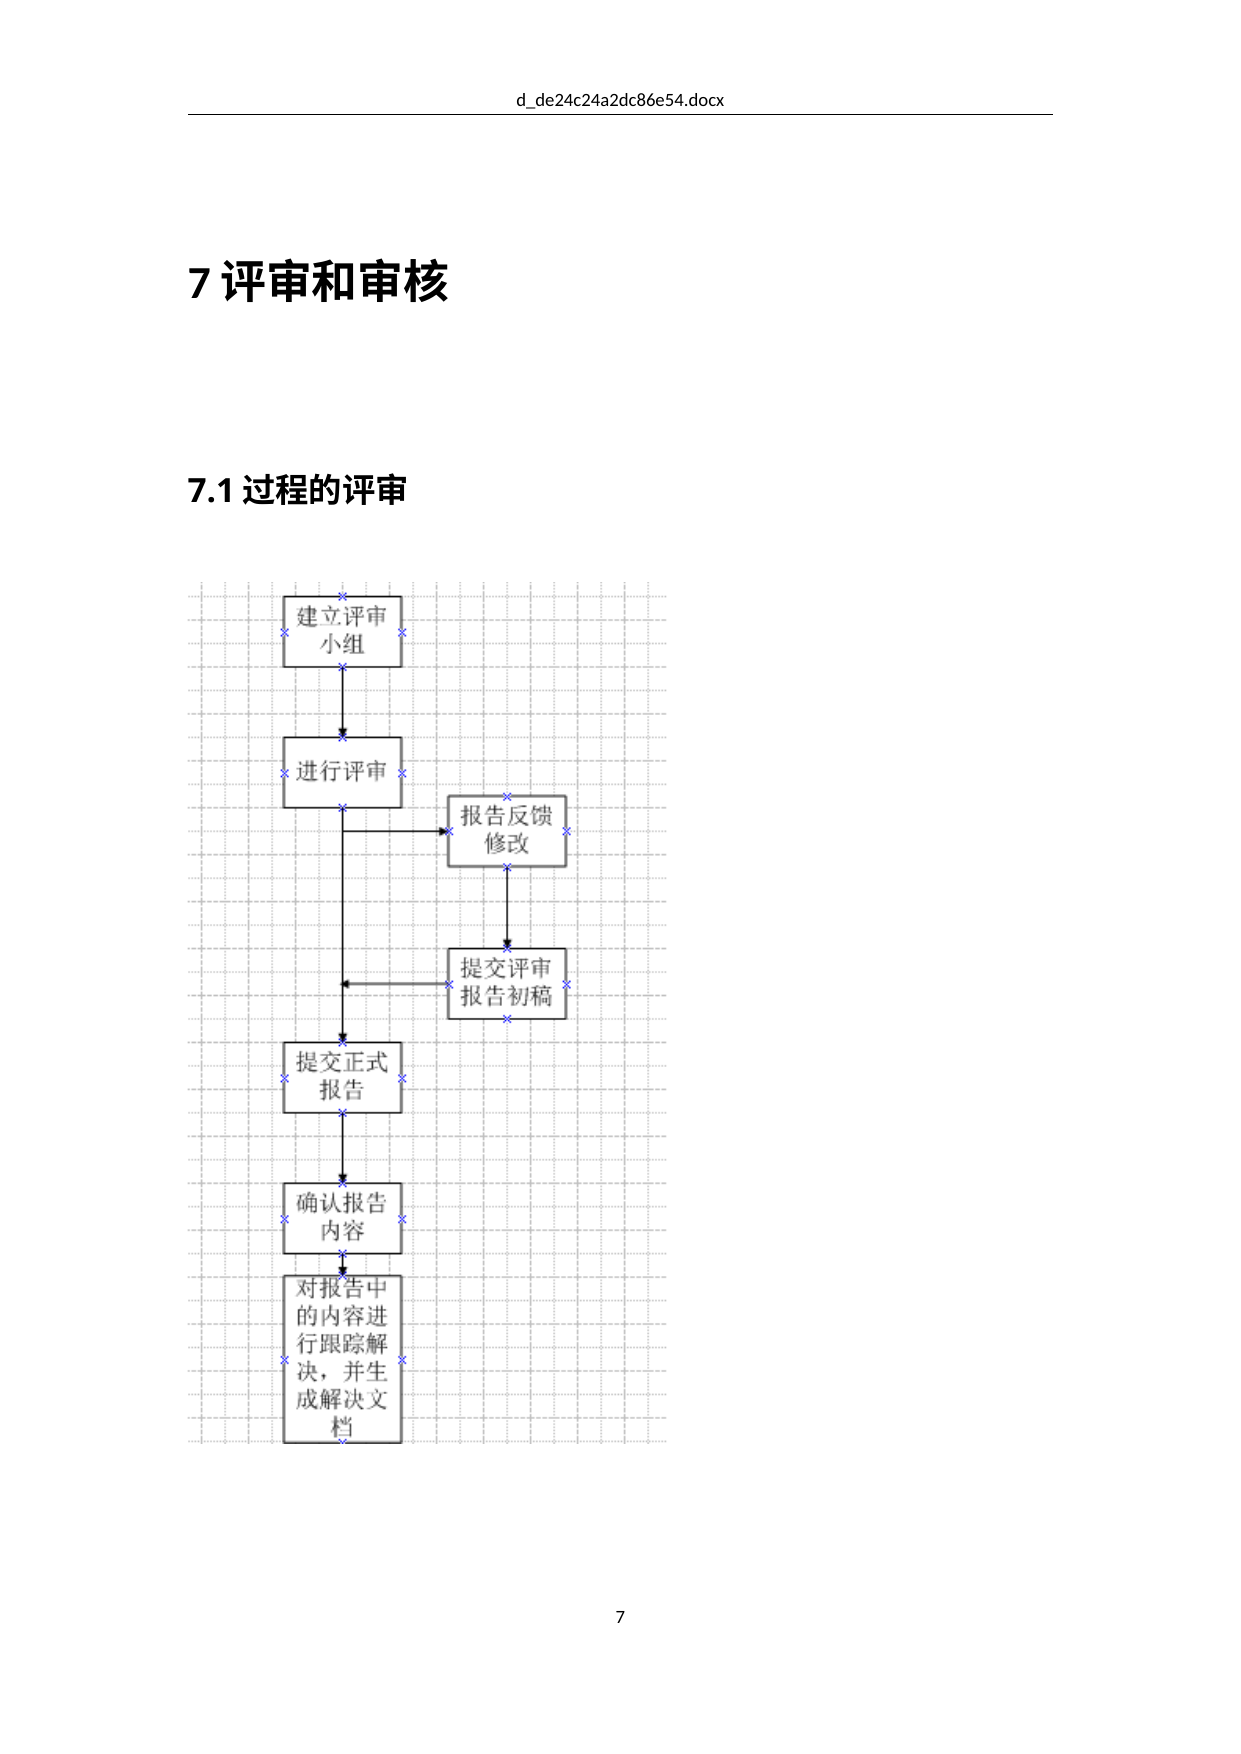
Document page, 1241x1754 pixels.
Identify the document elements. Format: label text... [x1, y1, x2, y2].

subtitle 7评审和审核 [187, 230, 1053, 327]
subtitle 7.1过程的评审 [187, 455, 1053, 520]
picture [187, 582, 668, 1444]
